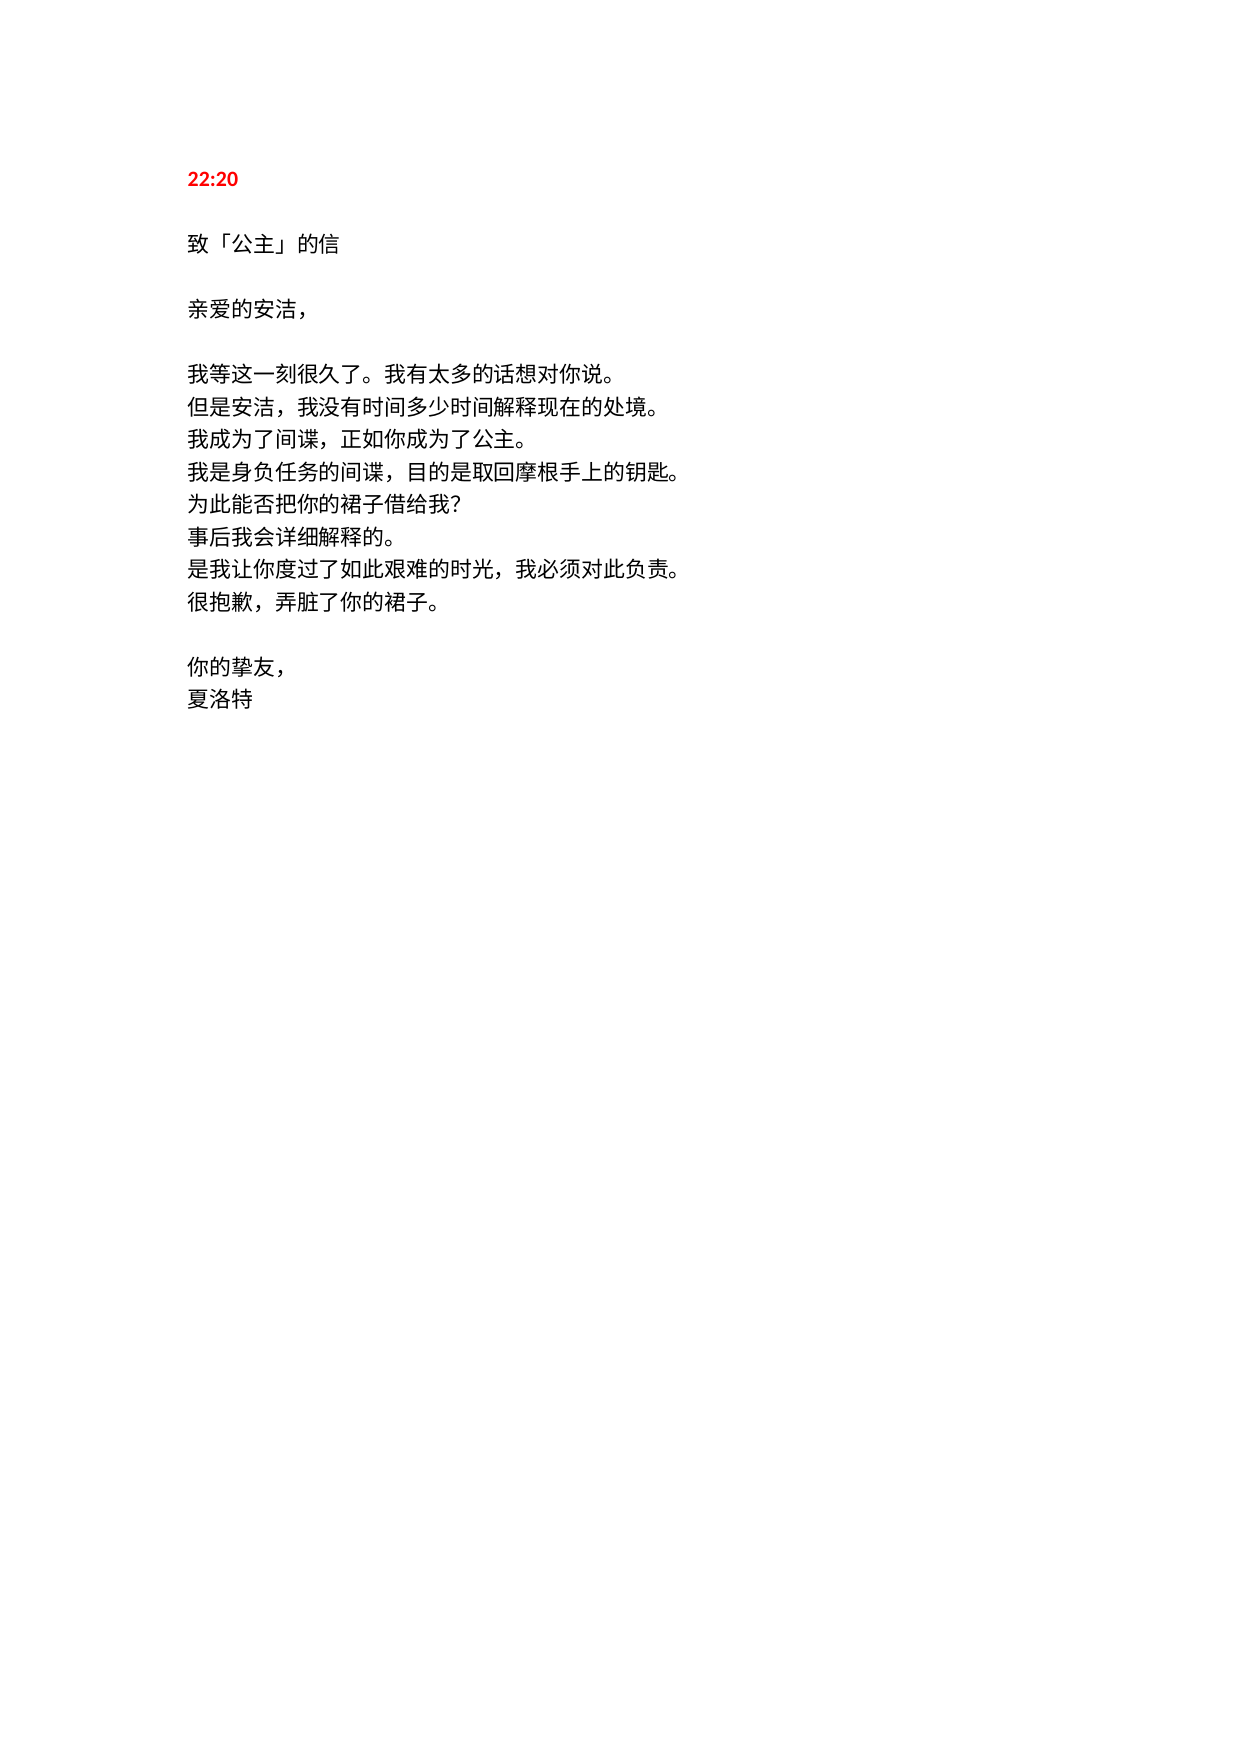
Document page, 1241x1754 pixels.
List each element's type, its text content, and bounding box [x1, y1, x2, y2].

text 但是安洁，我没有时间多少时间解释现在的处境。 [187, 389, 1053, 422]
text 很抱歉，弄脏了你的裙子。 [187, 584, 1053, 617]
text 你的挚友， [187, 649, 1053, 682]
text 我是身负任务的间谍，目的是取回摩根手上的钥匙。 [187, 454, 1053, 487]
text 致「公主」的信 [187, 227, 1053, 259]
text 我等这一刻很久了。我有太多的话想对你说。 [187, 357, 1053, 389]
text 亲爱的安洁， [187, 292, 1053, 324]
text 我成为了间谍，正如你成为了公主。 [187, 422, 1053, 454]
text 22:20 [187, 162, 1053, 194]
text 夏洛特 [187, 682, 1053, 714]
text 为此能否把你的裙子借给我？ [187, 487, 1053, 519]
text 是我让你度过了如此艰难的时光，我必须对此负责。 [187, 552, 1053, 584]
text 事后我会详细解释的。 [187, 519, 1053, 552]
